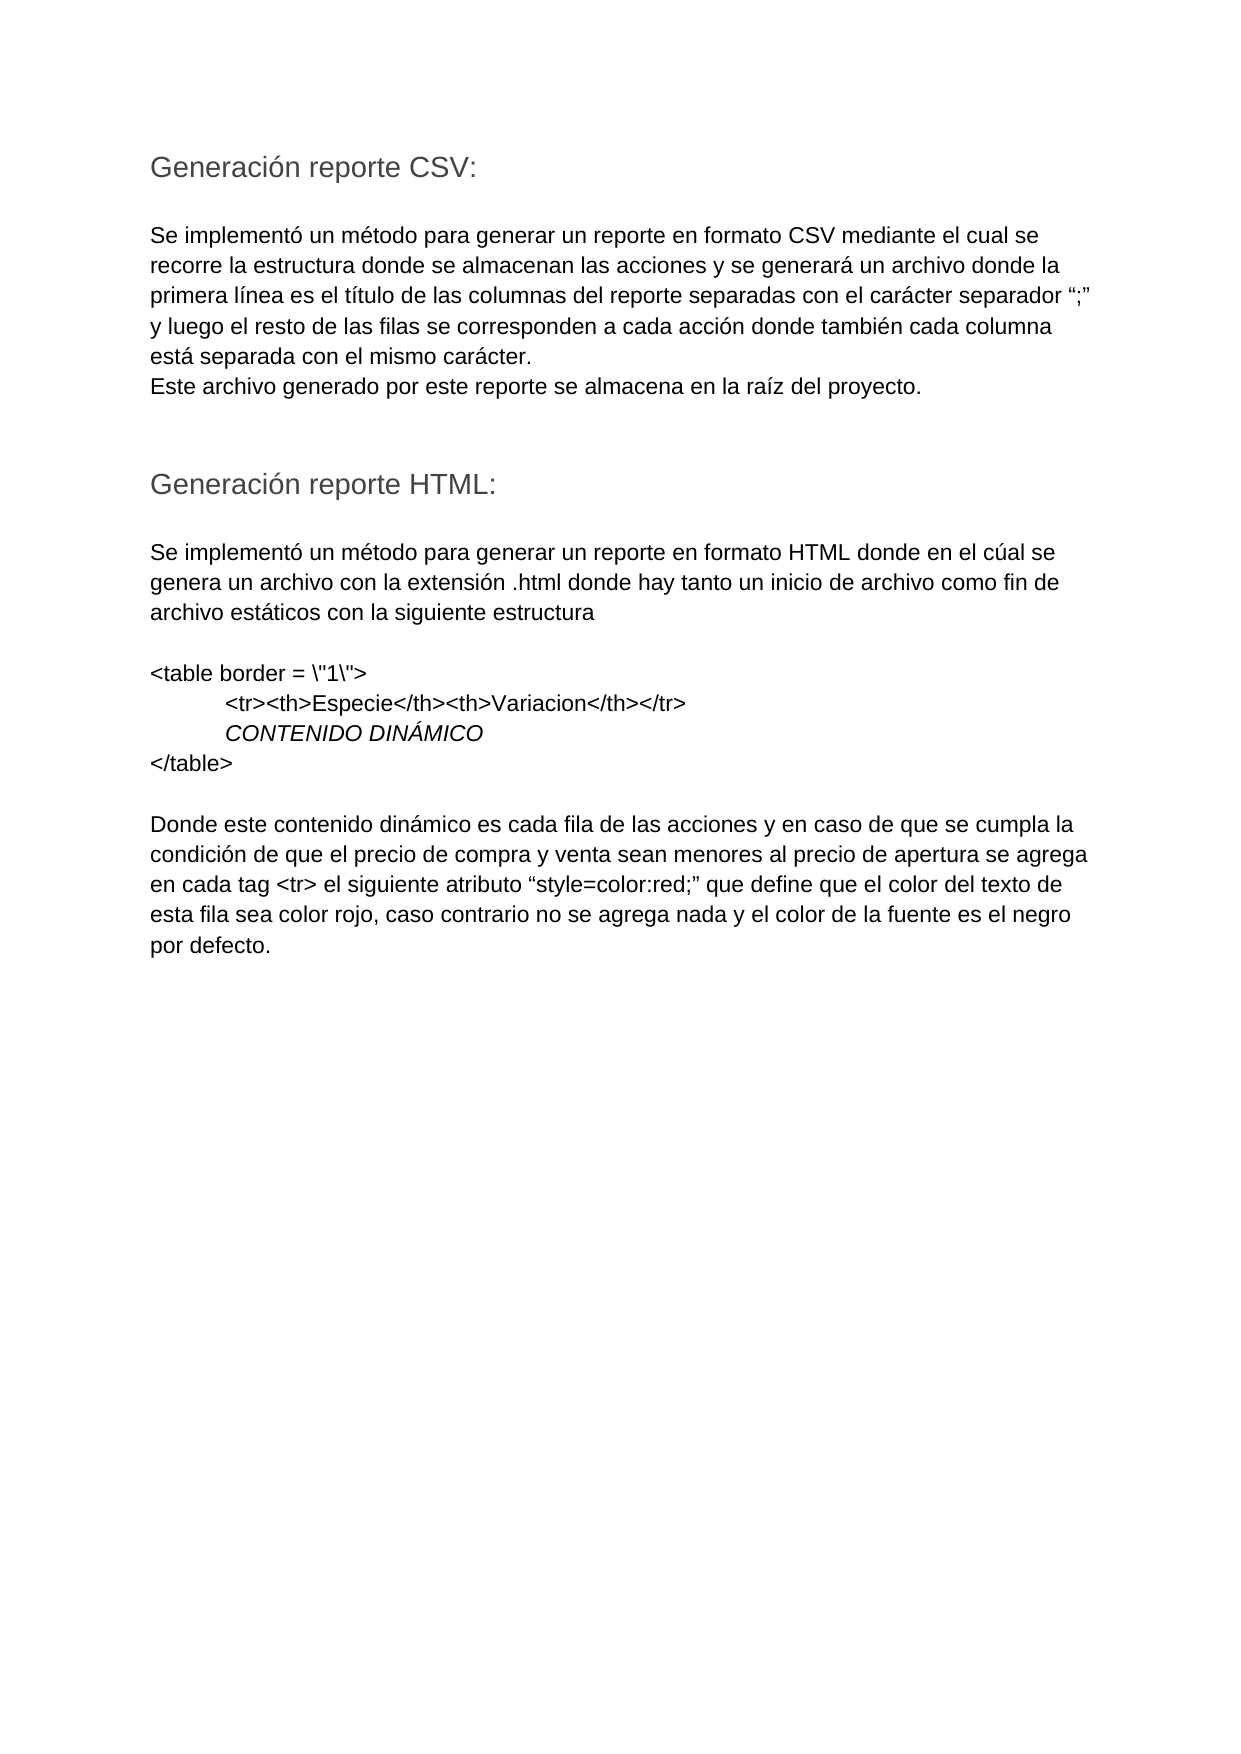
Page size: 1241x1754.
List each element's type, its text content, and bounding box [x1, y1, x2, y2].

text Este archivo generado por este reporte se almacena en la raíz del proyecto. [150, 373, 1090, 399]
text <tr><th>Especie</th><th>Variacion</th></tr> [150, 690, 1090, 716]
text Donde este contenido dinámico es cada fila de las acciones y en caso de que se cumpla la condición de que el precio de compra y venta sean menores al precio de apertura se agrega en cada tag <tr> el siguiente atributo “style=color:red;” que define que el color del texto de esta fila sea color rojo, caso contrario no se agrega nada y el color de la fuente es el negro por defecto. [150, 811, 1090, 958]
text Se implementó un método para generar un reporte en formato CSV mediante el cual se recorre la estructura donde se almacenan las acciones y se generará un archivo donde la primera línea es el título de las columnas del reporte separadas con el carácter separador “;” y luego el resto de las filas se corresponden a cada acción donde también cada columna está separada con el mismo carácter. [150, 222, 1090, 369]
text CONTENIDO DINÁMICO [150, 720, 1090, 747]
text </table> [150, 750, 1090, 777]
text Se implementó un método para generar un reporte en formato HTML donde en el cúal se genera un archivo con la extensión .html donde hay tanto un inicio de archivo como fin de archivo estáticos con la siguiente estructura [150, 539, 1090, 626]
subtitle Generación reporte CSV: [150, 150, 1090, 183]
text <table border = \"1\"> [150, 660, 1090, 686]
subtitle Generación reporte HTML: [150, 467, 1090, 500]
